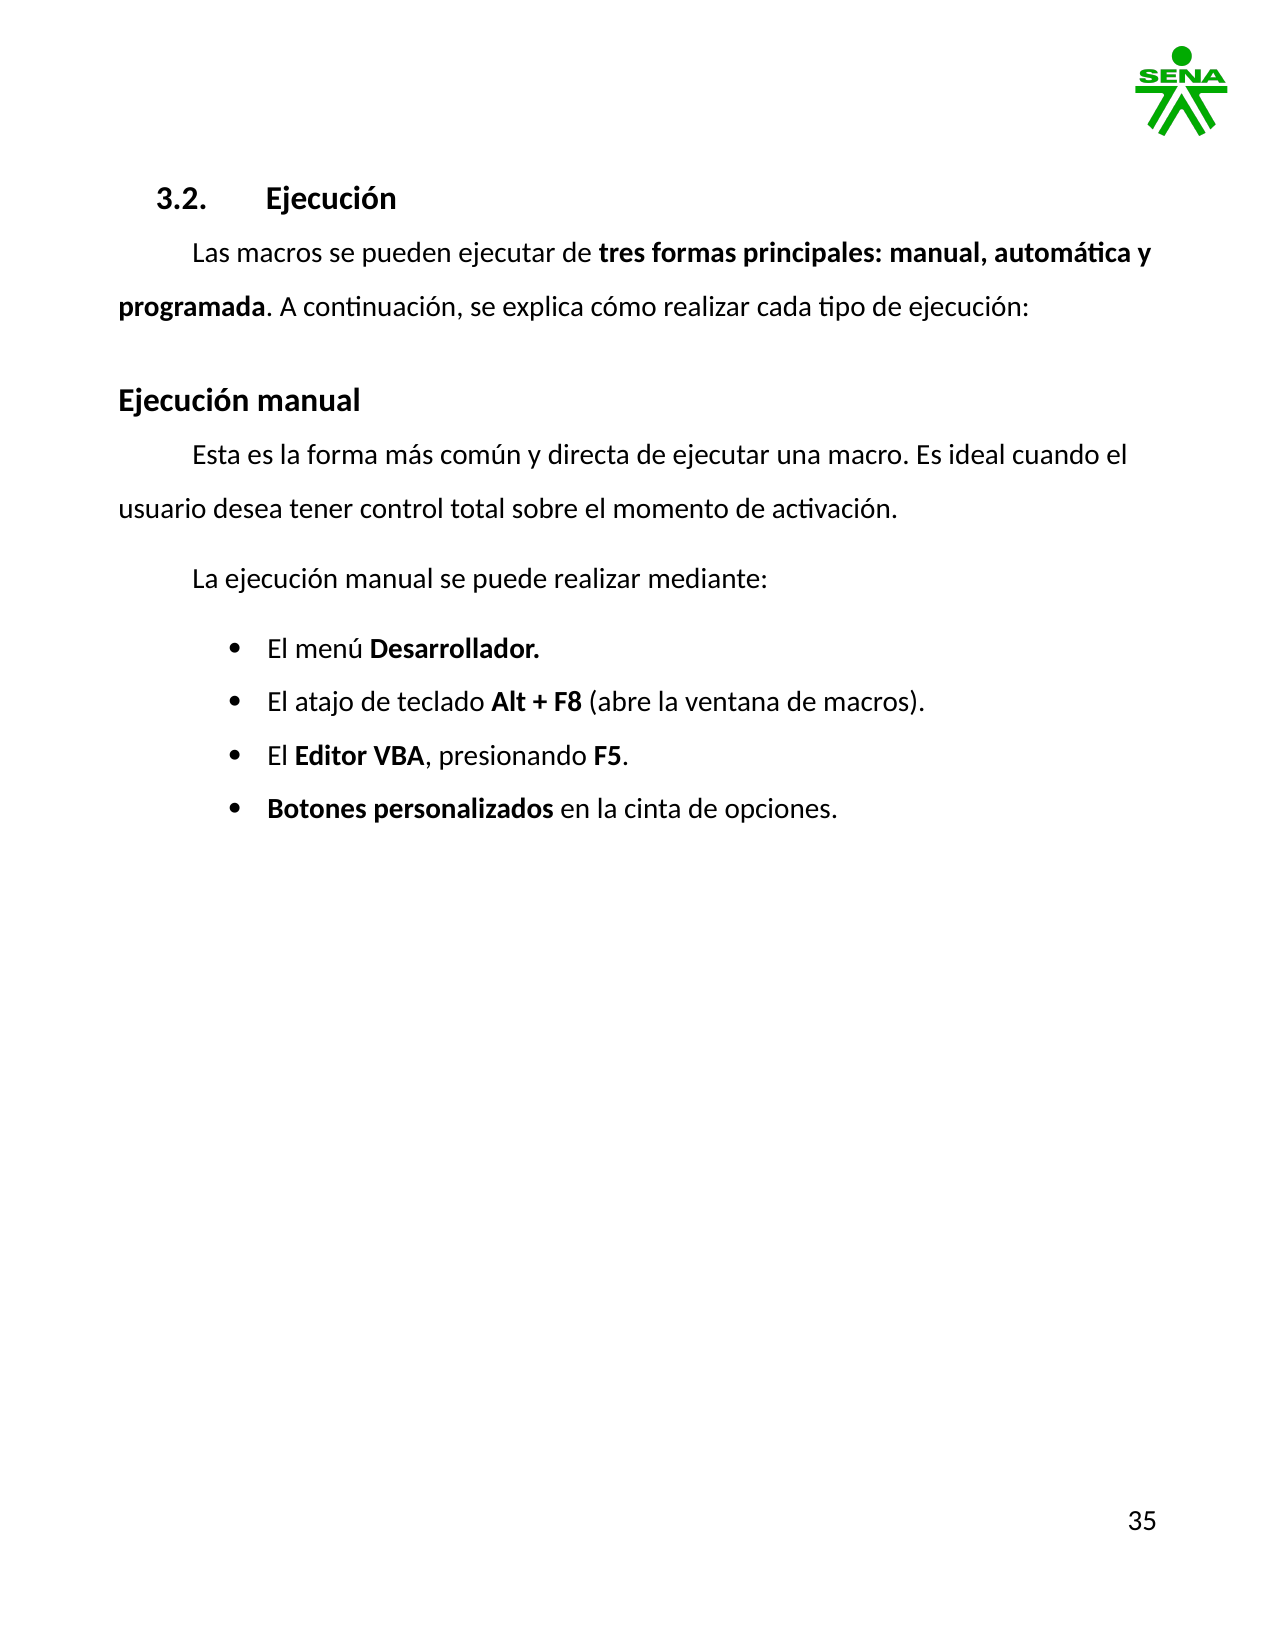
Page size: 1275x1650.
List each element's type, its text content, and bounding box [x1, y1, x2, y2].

subtitle Ejecución manual [118, 379, 1157, 420]
list El atajo de teclado Alt + F8 (abre la ventana de macros). [229, 683, 1157, 719]
list El Editor VBA, presionando F5. [229, 737, 1157, 772]
picture [1135, 46, 1228, 136]
list El menú Desarrollador. [229, 630, 1157, 666]
subtitle Ejecución [156, 177, 1157, 218]
text Las macros se pueden ejecutar de tres formas principales: manual, automática y programada. A continuación, se explica cómo realizar cada tipo de ejecución: [118, 234, 1157, 324]
text Esta es la forma más común y directa de ejecutar una macro. Es ideal cuando el usuario desea tener control total sobre el momento de activación. [118, 436, 1157, 525]
list Botones personalizados en la cinta de opciones. [229, 790, 1157, 826]
text La ejecución manual se puede realizar mediante: [118, 560, 1157, 596]
